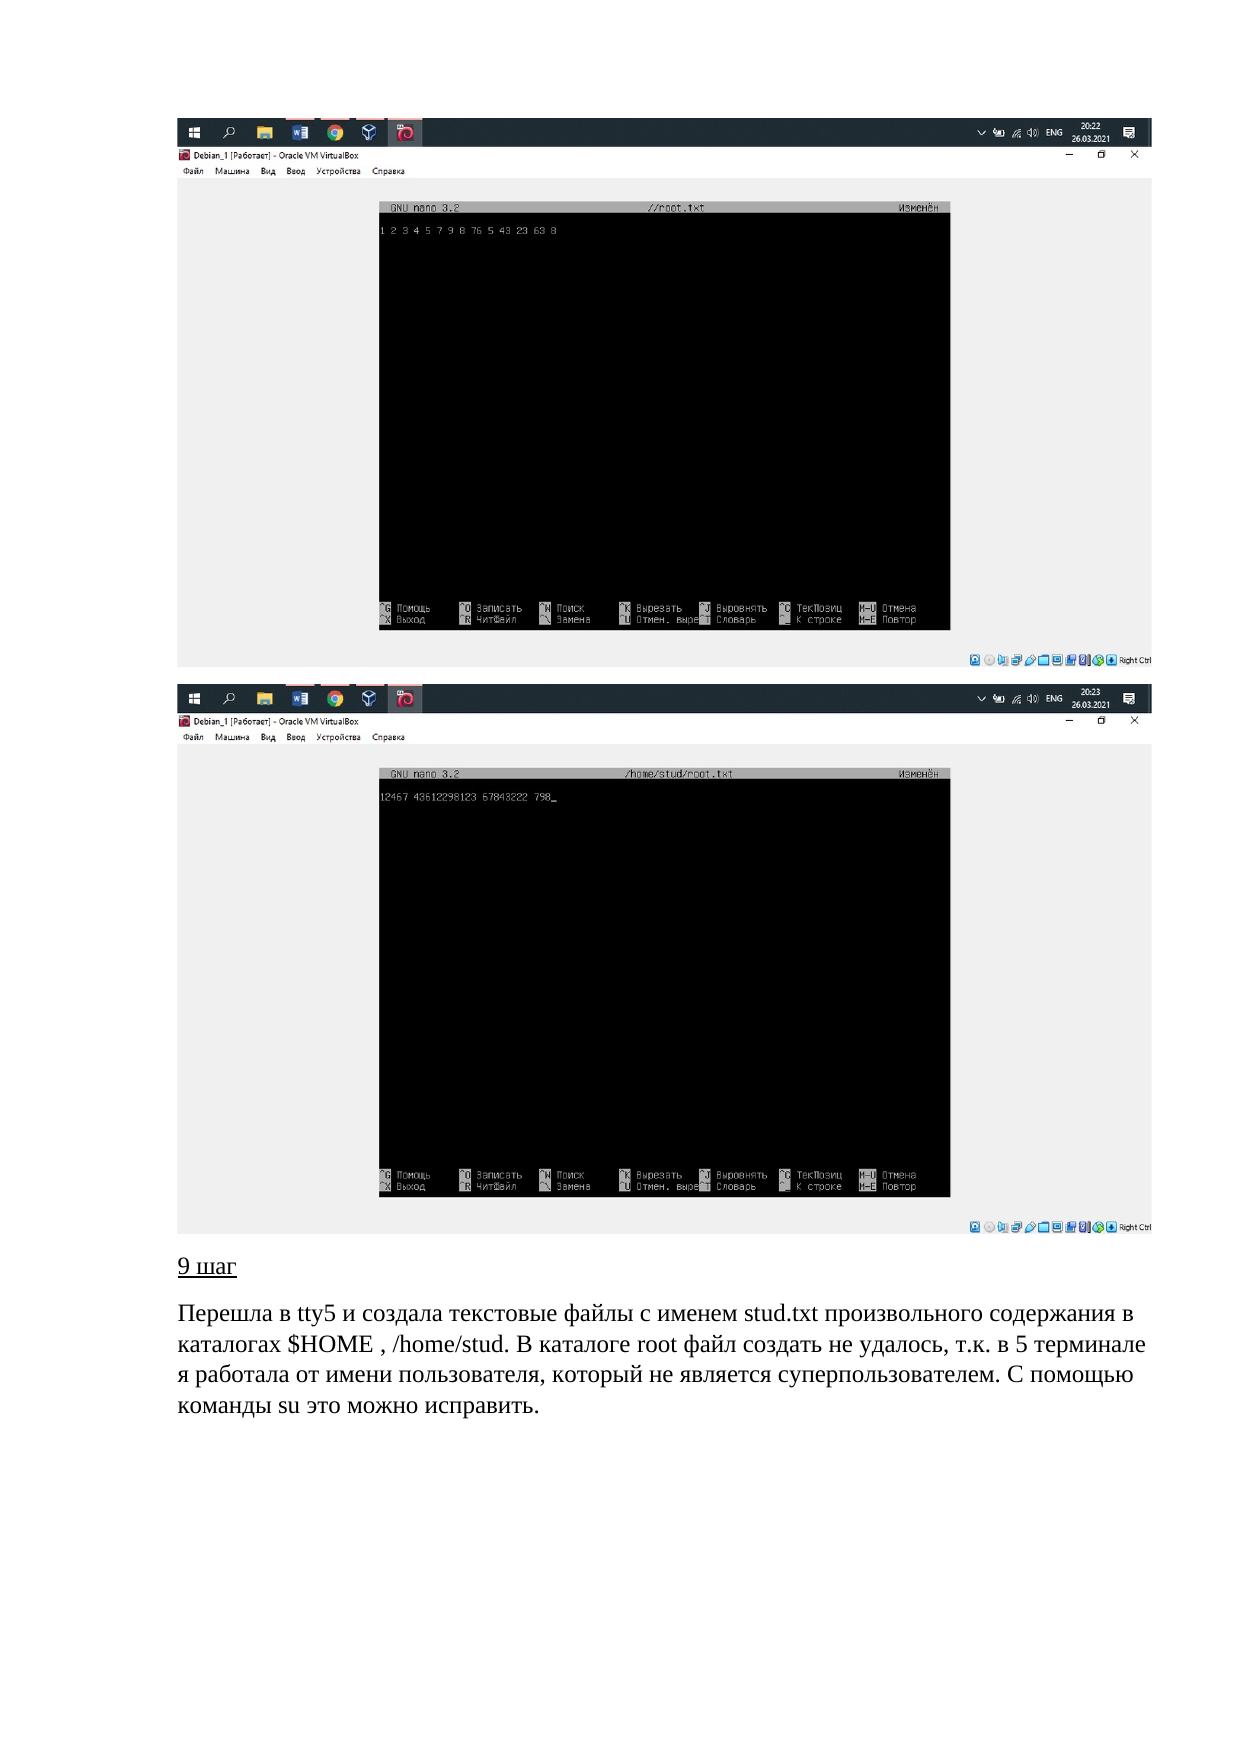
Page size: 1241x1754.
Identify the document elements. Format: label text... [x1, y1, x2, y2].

text Перешла в tty5 и создала текстовые файлы с именем stud.txt произвольного содержания в каталогах $HOME , /home/stud. В каталоге root файл создать не удалось, т.к. в 5 терминале я работала от имени пользователя, который не является суперпользователем. С помощью команды su это можно исправить. [177, 1298, 1152, 1418]
text 9 шаг [177, 1251, 1152, 1280]
picture [177, 684, 1152, 1234]
picture [177, 118, 1152, 667]
